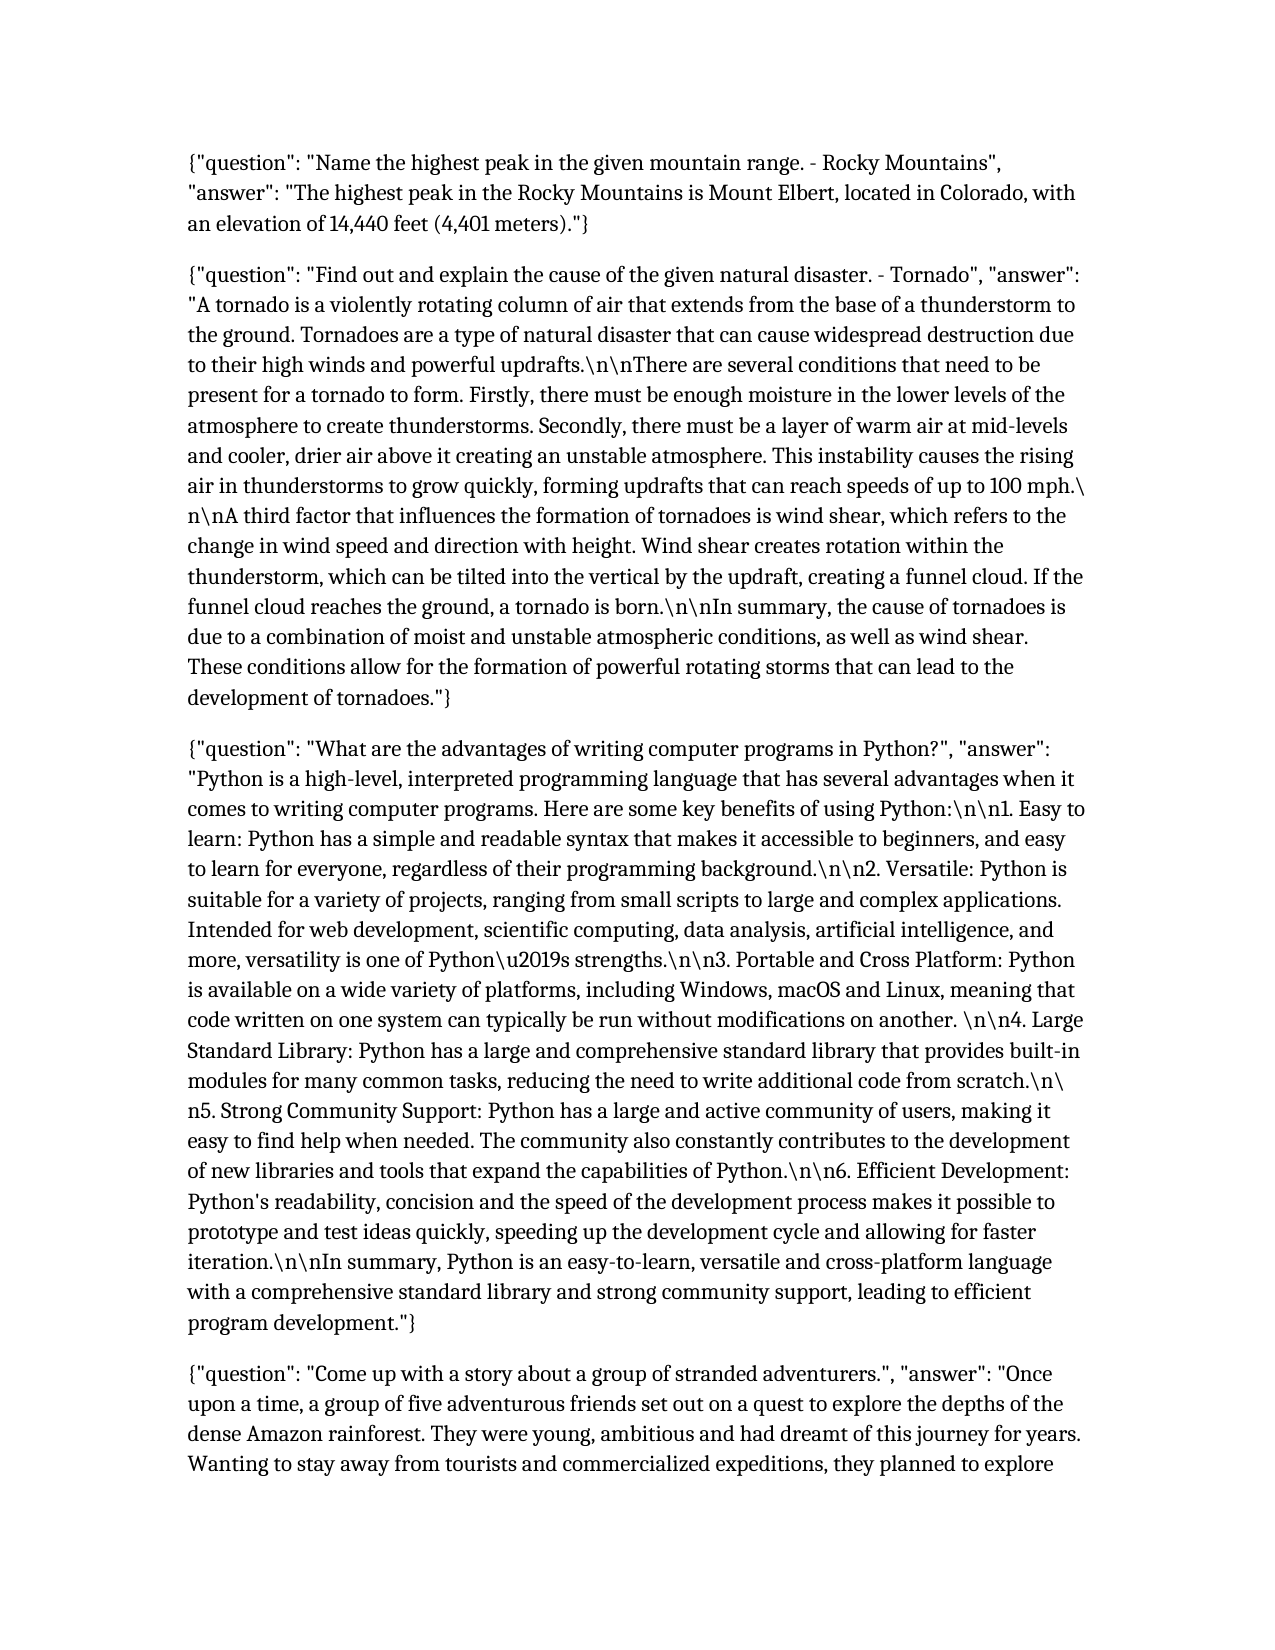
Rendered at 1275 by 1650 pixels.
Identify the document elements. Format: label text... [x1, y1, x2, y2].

text {"question": "Name the highest peak in the given mountain range. - Rocky Mountains", "answer": "The highest peak in the Rocky Mountains is Mount Elbert, located in Colorado, with an elevation of 14,440 feet (4,401 meters)."} [187, 150, 1087, 237]
text {"question": "Find out and explain the cause of the given natural disaster. - Tornado", "answer": "A tornado is a violently rotating column of air that extends from the base of a thunderstorm to the ground. Tornadoes are a type of natural disaster that can cause widespread destruction due to their high winds and powerful updrafts.\n\nThere are several conditions that need to be present for a tornado to form. Firstly, there must be enough moisture in the lower levels of the atmosphere to create thunderstorms. Secondly, there must be a layer of warm air at mid-levels and cooler, drier air above it creating an unstable atmosphere. This instability causes the rising air in thunderstorms to grow quickly, forming updrafts that can reach speeds of up to 100 mph.\n\nA third factor that influences the formation of tornadoes is wind shear, which refers to the change in wind speed and direction with height. Wind shear creates rotation within the thunderstorm, which can be tilted into the vertical by the updraft, creating a funnel cloud. If the funnel cloud reaches the ground, a tornado is born.\n\nIn summary, the cause of tornadoes is due to a combination of moist and unstable atmospheric conditions, as well as wind shear. These conditions allow for the formation of powerful rotating storms that can lead to the development of tornadoes."} [187, 261, 1087, 711]
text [187, 1360, 1087, 1477]
text {"question": "What are the advantages of writing computer programs in Python?", "answer": "Python is a high-level, interpreted programming language that has several advantages when it comes to writing computer programs. Here are some key benefits of using Python:\n\n1. Easy to learn: Python has a simple and readable syntax that makes it accessible to beginners, and easy to learn for everyone, regardless of their programming background.\n\n2. Versatile: Python is suitable for a variety of projects, ranging from small scripts to large and complex applications. Intended for web development, scientific computing, data analysis, artificial intelligence, and more, versatility is one of Python\u2019s strengths.\n\n3. Portable and Cross Platform: Python is available on a wide variety of platforms, including Windows, macOS and Linux, meaning that code written on one system can typically be run without modifications on another. \n\n4. Large Standard Library: Python has a large and comprehensive standard library that provides built-in modules for many common tasks, reducing the need to write additional code from scratch.\n\n5. Strong Community Support: Python has a large and active community of users, making it easy to find help when needed. The community also constantly contributes to the development of new libraries and tools that expand the capabilities of Python.\n\n6. Efficient Development: Python's readability, concision and the speed of the development process makes it possible to prototype and test ideas quickly, speeding up the development cycle and allowing for faster iteration.\n\nIn summary, Python is an easy-to-learn, versatile and cross-platform language with a comprehensive standard library and strong community support, leading to efficient program development."} [187, 735, 1087, 1336]
